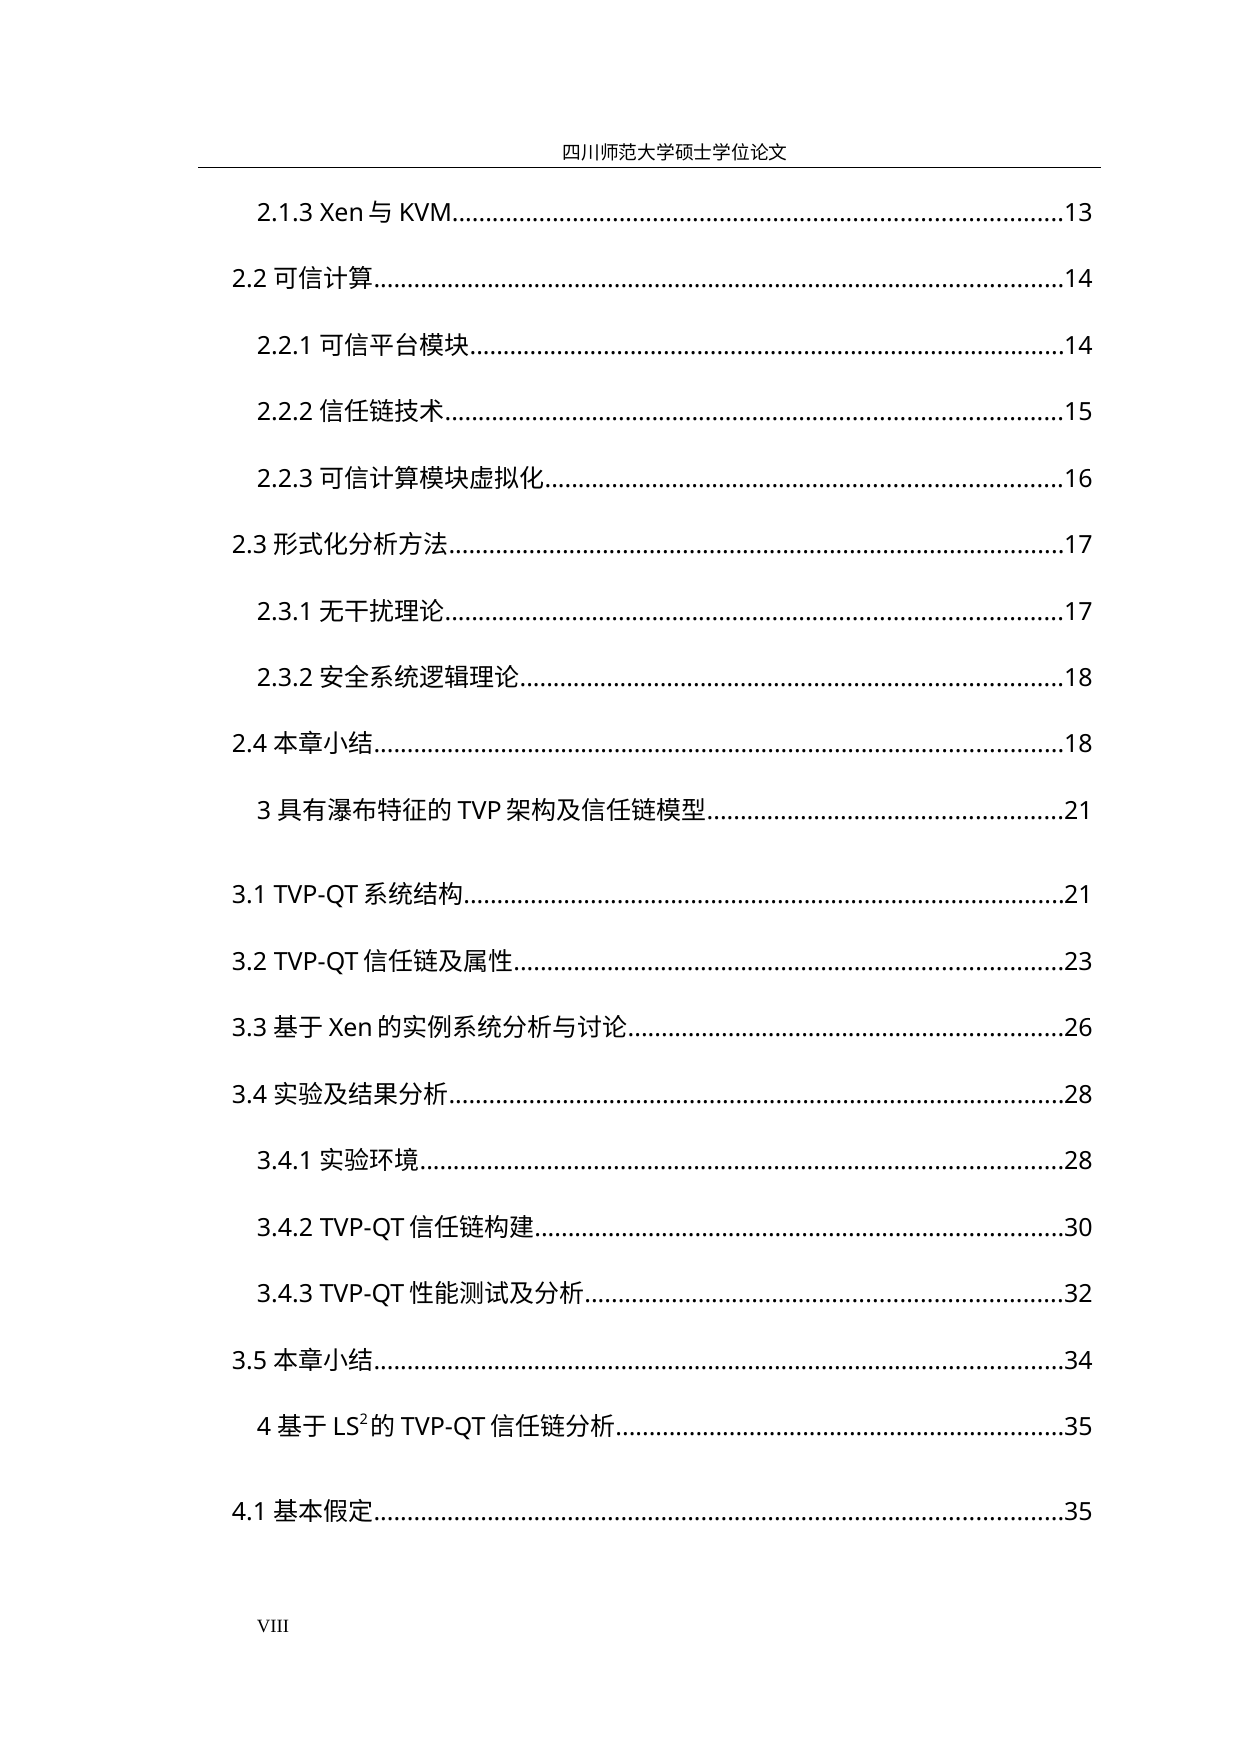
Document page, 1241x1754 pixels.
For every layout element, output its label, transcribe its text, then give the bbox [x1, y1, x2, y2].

text 2.2.2 信任链技术 15 [207, 377, 1093, 443]
text 2.2.1 可信平台模块 14 [207, 310, 1093, 377]
text 3.4.3 TVP-QT性能测试及分析 32 [207, 1259, 1093, 1325]
text 3.4.1 实验环境 28 [207, 1126, 1093, 1192]
text 3 具有瀑布特征的TVP架构及信任链模型 21 [207, 775, 1093, 842]
text 2.2.3 可信计算模块虚拟化 16 [207, 443, 1093, 509]
text 2.3.2 安全系统逻辑理论 18 [207, 642, 1093, 709]
text 2.2 可信计算 14 [207, 244, 1093, 310]
text 3.3 基于Xen的实例系统分析与讨论 26 [207, 993, 1093, 1059]
text 3.5 本章小结 34 [207, 1325, 1093, 1392]
text 4 基于LS2的TVP-QT信任链分析 35 [207, 1392, 1093, 1458]
text 2.4 本章小结 18 [207, 709, 1093, 775]
text 2.3 形式化分析方法 17 [207, 509, 1093, 576]
text 4.1 基本假定 35 [207, 1476, 1093, 1543]
text 3.4.2 TVP-QT信任链构建 30 [207, 1192, 1093, 1259]
text 2.1.3 Xen与KVM 13 [207, 177, 1093, 244]
text 3.4 实验及结果分析 28 [207, 1059, 1093, 1126]
text 2.3.1 无干扰理论 17 [207, 576, 1093, 642]
text 3.1 TVP-QT系统结构 21 [207, 860, 1093, 926]
text 3.2 TVP-QT信任链及属性 23 [207, 926, 1093, 993]
